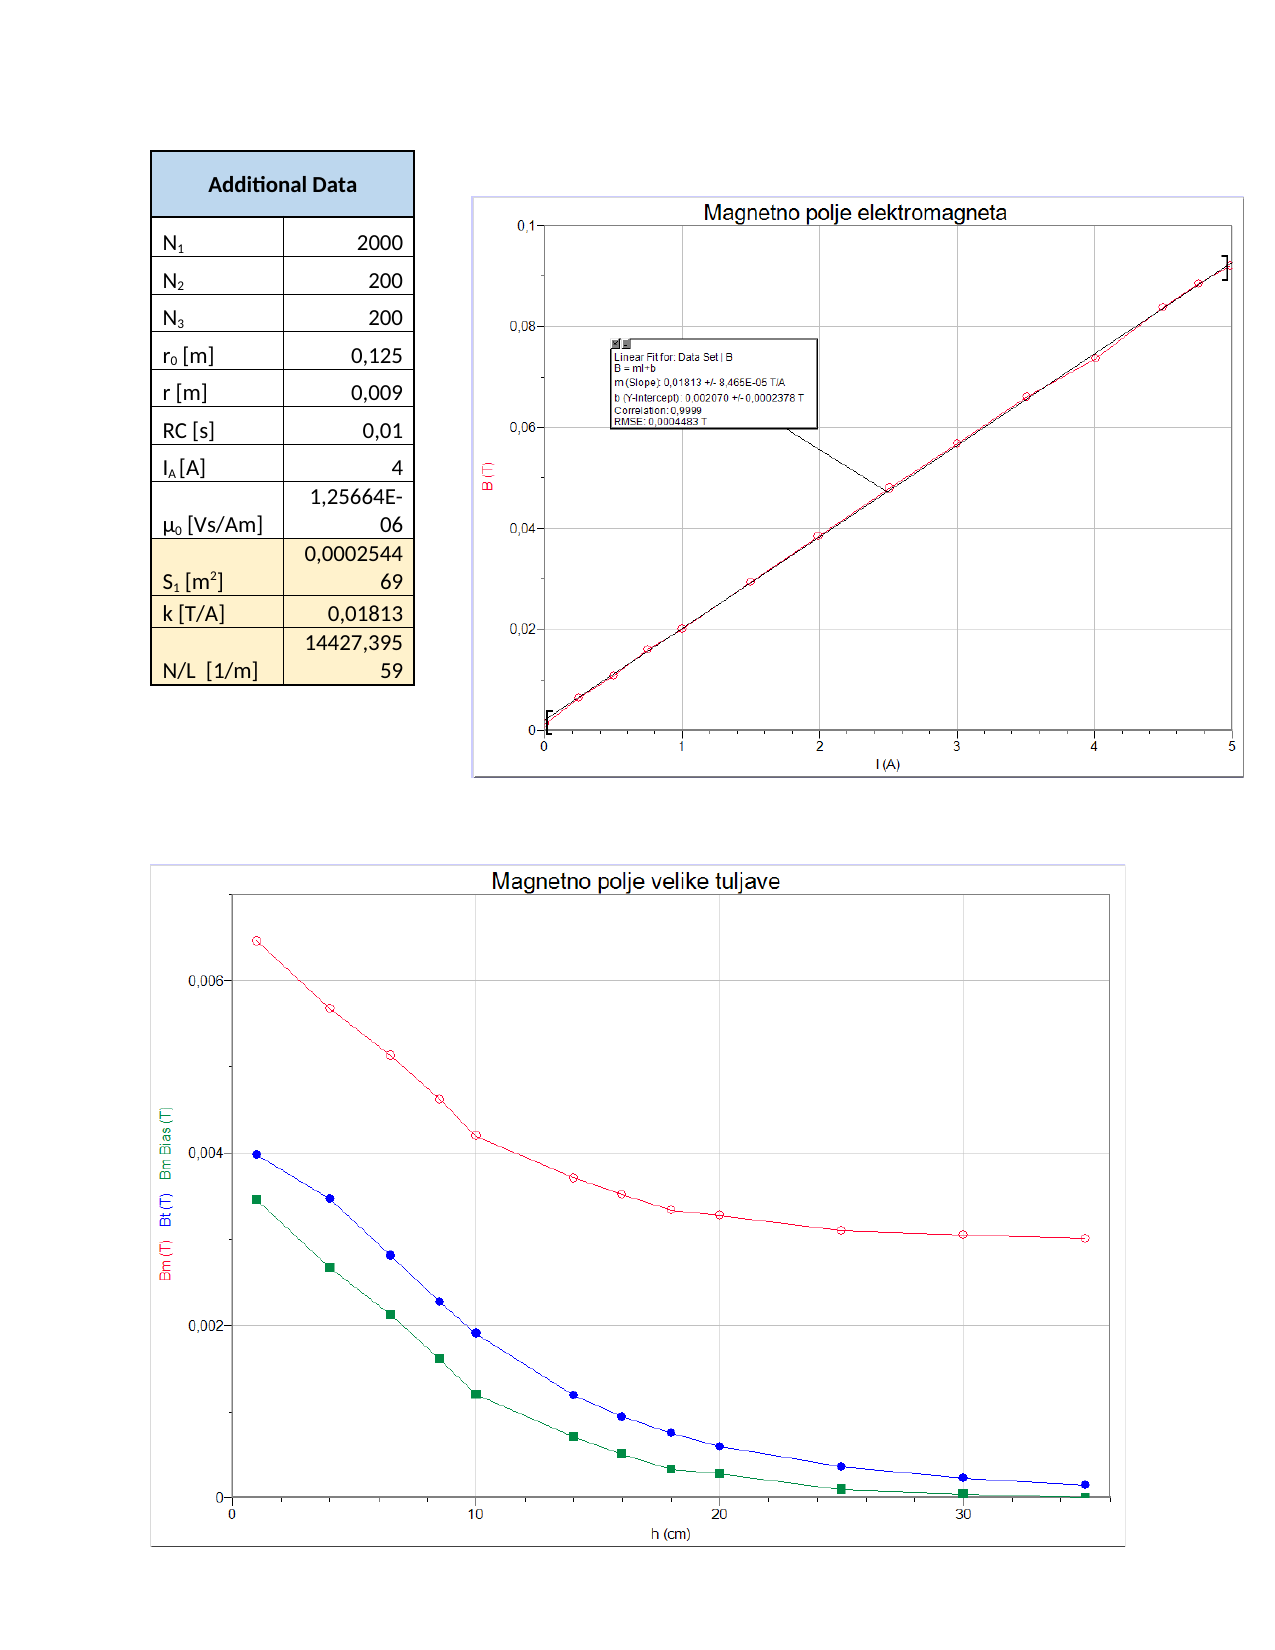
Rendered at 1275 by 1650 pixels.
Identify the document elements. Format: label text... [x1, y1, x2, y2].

table_cell μ0 [Vs/Am] [152, 482, 283, 538]
table_cell N3 [152, 295, 283, 331]
table_cell 0,009 [284, 370, 413, 406]
table_cell 2000 [284, 218, 413, 256]
table_cell 0,125 [284, 332, 413, 369]
picture [150, 864, 1125, 1547]
table_header Additional Data [152, 152, 413, 216]
table_cell 1,25664E-06 [284, 482, 413, 538]
table_cell 0,01 [284, 407, 413, 444]
table_cell r [m] [152, 370, 283, 406]
table_cell 14427,39559 [284, 628, 413, 684]
table_cell S1 [m2] [152, 539, 283, 595]
picture [471, 196, 1244, 778]
table_cell N1 [152, 218, 283, 256]
table_cell N/L [1/m] [152, 628, 283, 684]
table_cell 4 [284, 445, 413, 481]
table_cell 0,01813 [284, 596, 413, 627]
table_cell 200 [284, 295, 413, 331]
table_cell 200 [284, 257, 413, 294]
table_cell r0 [m] [152, 332, 283, 369]
table_cell 0,000254469 [284, 539, 413, 595]
table_cell IA [A] [152, 445, 283, 481]
table_cell RC [s] [152, 407, 283, 444]
table_cell k [T/A] [152, 596, 283, 627]
table_cell N2 [152, 257, 283, 294]
